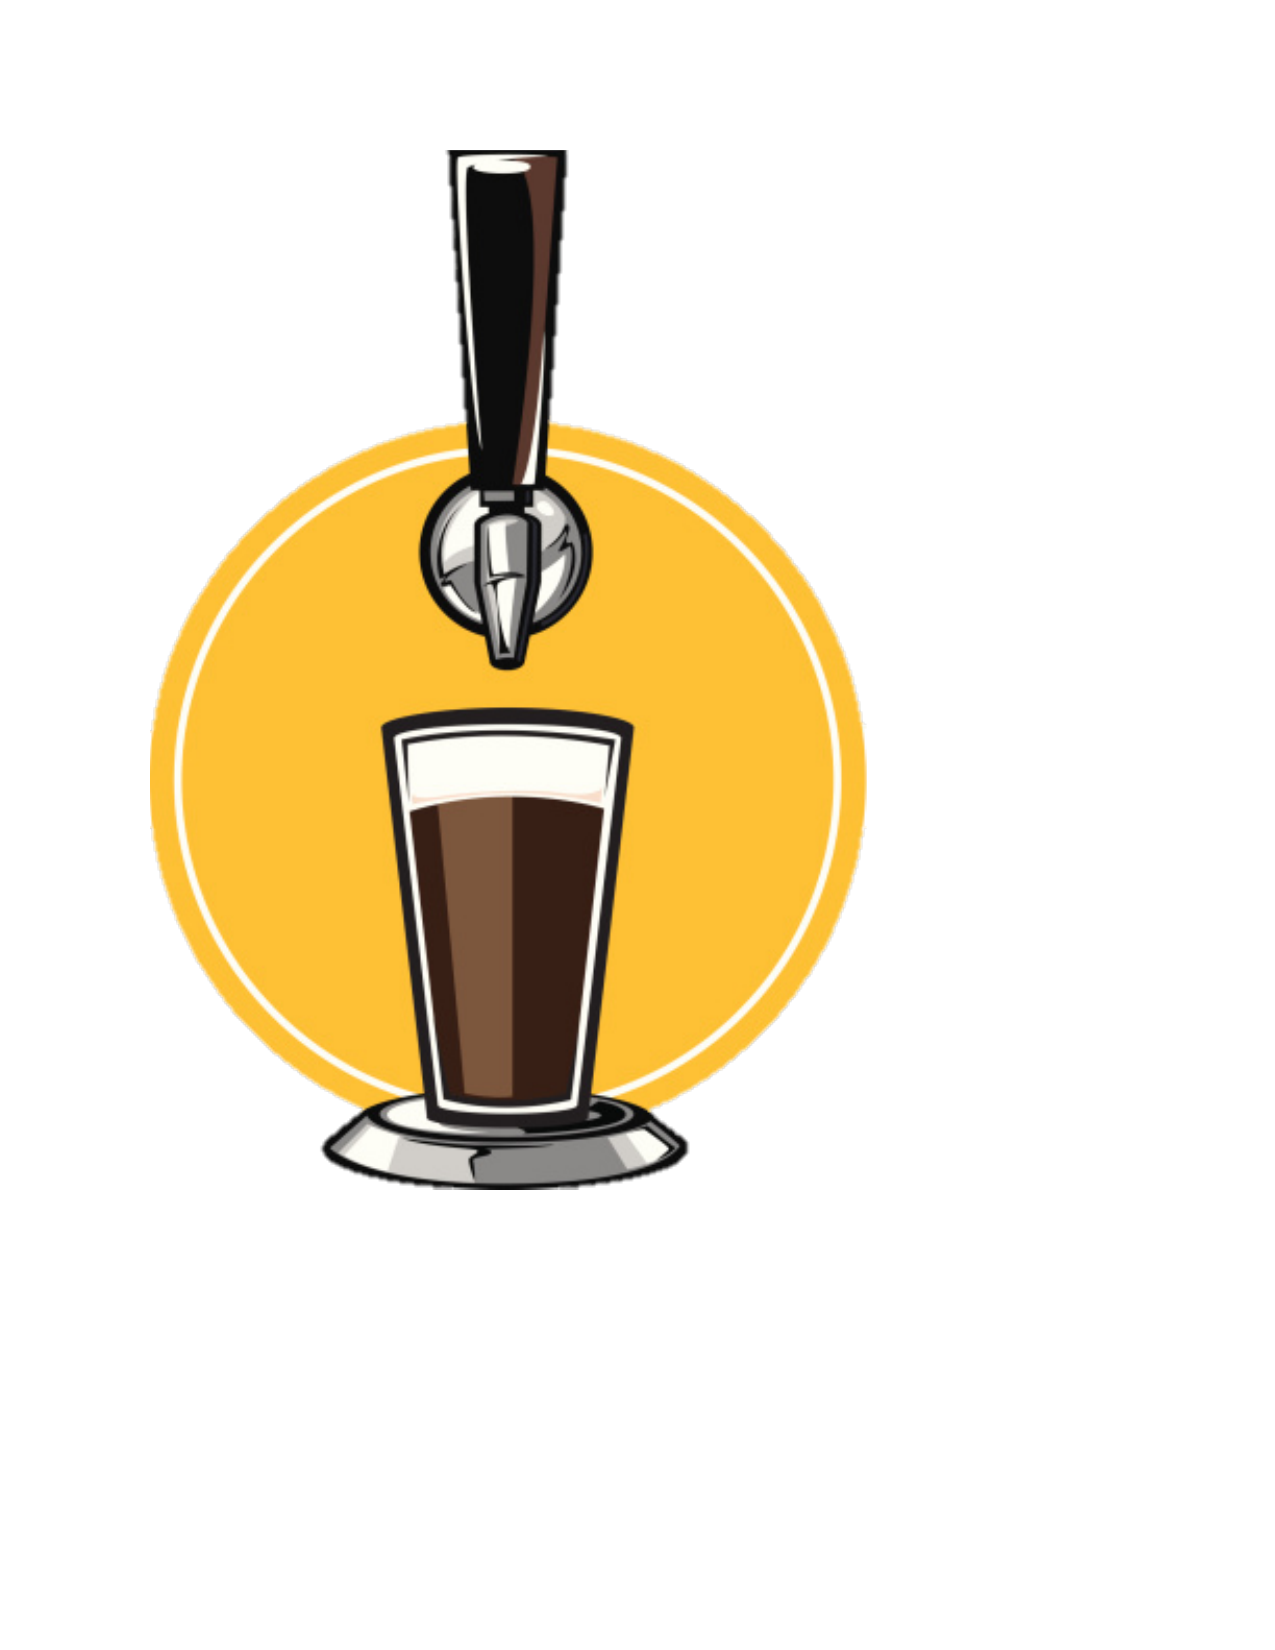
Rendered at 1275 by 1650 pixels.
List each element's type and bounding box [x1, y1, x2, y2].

picture [150, 150, 867, 1190]
